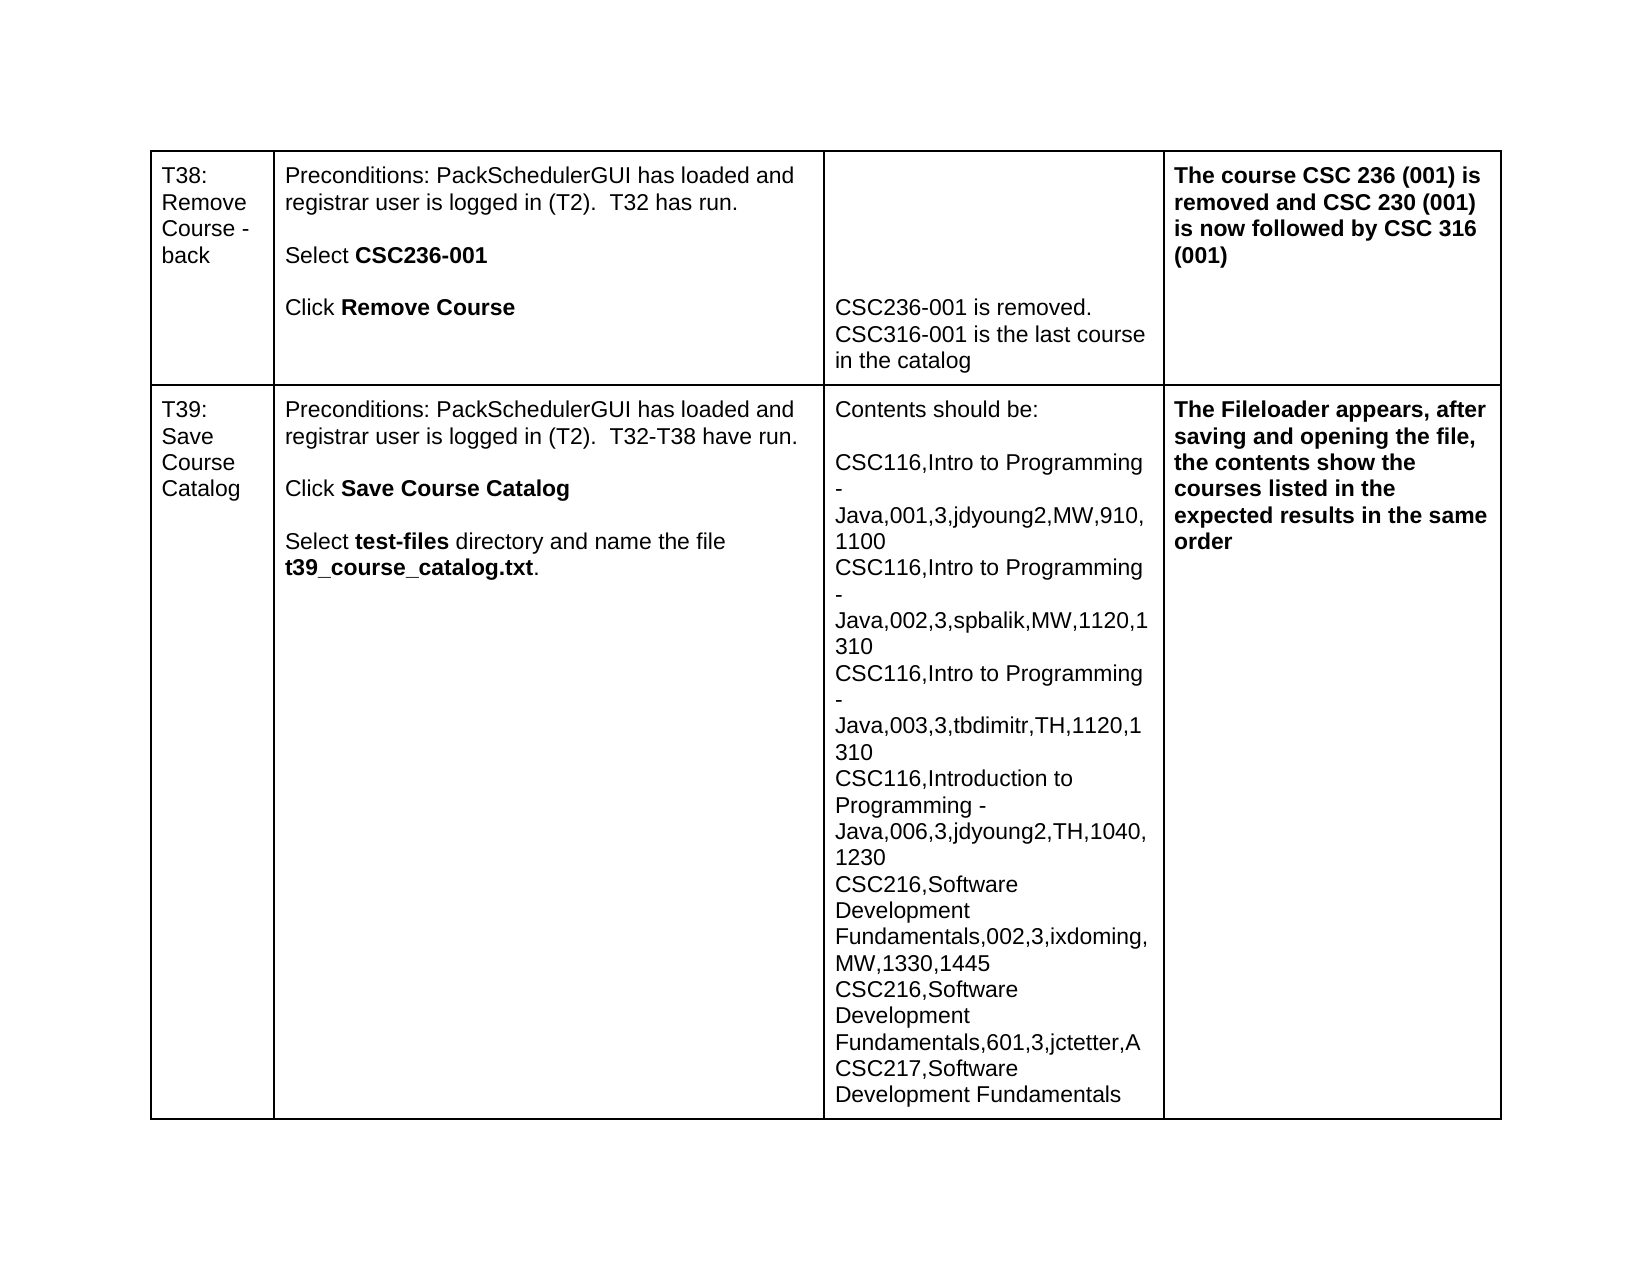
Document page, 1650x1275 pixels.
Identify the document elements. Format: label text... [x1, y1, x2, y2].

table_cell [1165, 386, 1500, 1118]
table_cell The course CSC 236 (001) is removed and CSC 230 (001) is now followed by CSC 316 (001) [1165, 152, 1500, 384]
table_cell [275, 386, 823, 1118]
table_cell Preconditions: PackSchedulerGUI has loaded and registrar user is logged in (T2). T32 has run. Select CSC236-001 Click Remove Course [275, 152, 823, 384]
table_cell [825, 386, 1163, 1118]
table_cell CSC236-001 is removed. CSC316-001 is the last course in the catalog [825, 152, 1163, 384]
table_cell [152, 386, 273, 1118]
table_cell T38: Remove Course - back [152, 152, 273, 384]
